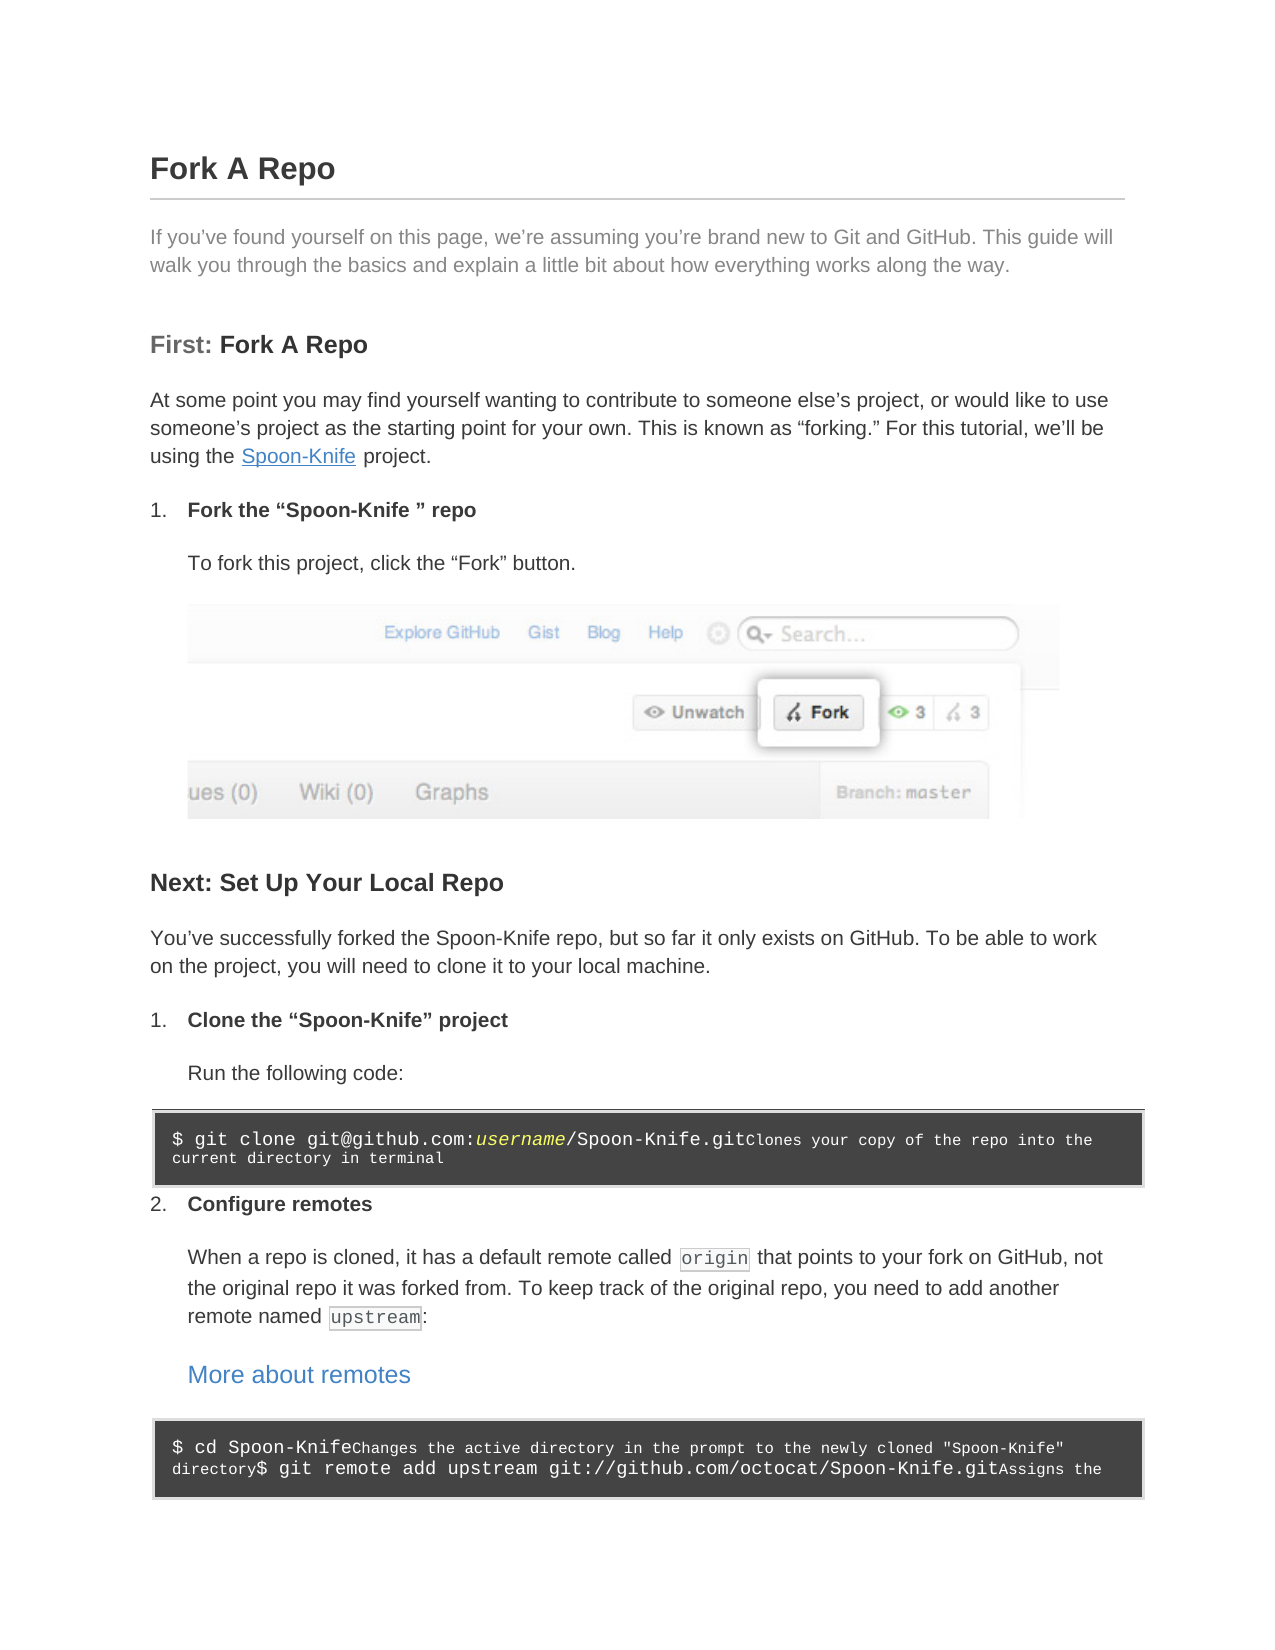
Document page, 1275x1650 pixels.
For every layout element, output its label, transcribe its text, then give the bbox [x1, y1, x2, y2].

list Fork the “Spoon-Knife ” repo [150, 494, 1125, 522]
text When a repo is cloned, it has a default remote called origin that points to your fork on GitHub, not the original repo it was forked from. To keep track of the original repo, you need to add another remote named upstream: [187, 1241, 1125, 1331]
list Clone the “Spoon-Knife” project [150, 1003, 1125, 1031]
text If you’ve found yourself on this page, we’re assuming you’re brand new to Git and GitHub. This guide will walk you through the basics and explain a little bit about how everything works along the way. [150, 225, 1125, 276]
subtitle More about remotes [187, 1360, 1125, 1388]
list Configure remotes [150, 1188, 1125, 1216]
text Run the following code: [187, 1056, 1125, 1084]
picture [187, 604, 1060, 819]
text You’ve successfully forked the Spoon-Knife repo, but so far it only exists on GitHub. To be able to work on the project, you will need to clone it to your local machine. [150, 922, 1125, 978]
subtitle First: Fork A Repo [150, 330, 1125, 359]
text $ git clone git@github.com:username/Spoon-Knife.gitClones your copy of the repo into the current directory in terminal [155, 1113, 1142, 1185]
subtitle Fork A Repo [150, 150, 1125, 198]
text To fork this project, click the “Fork” button. [187, 547, 1125, 575]
subtitle Next: Set Up Your Local Repo [150, 868, 1125, 897]
text At some point you may find yourself wanting to contribute to someone else’s project, or would like to use someone’s project as the starting point for your own. This is known as “forking.” For this tutorial, we’ll be using the Spoon-Knife project. [150, 384, 1125, 469]
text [155, 1421, 1142, 1497]
